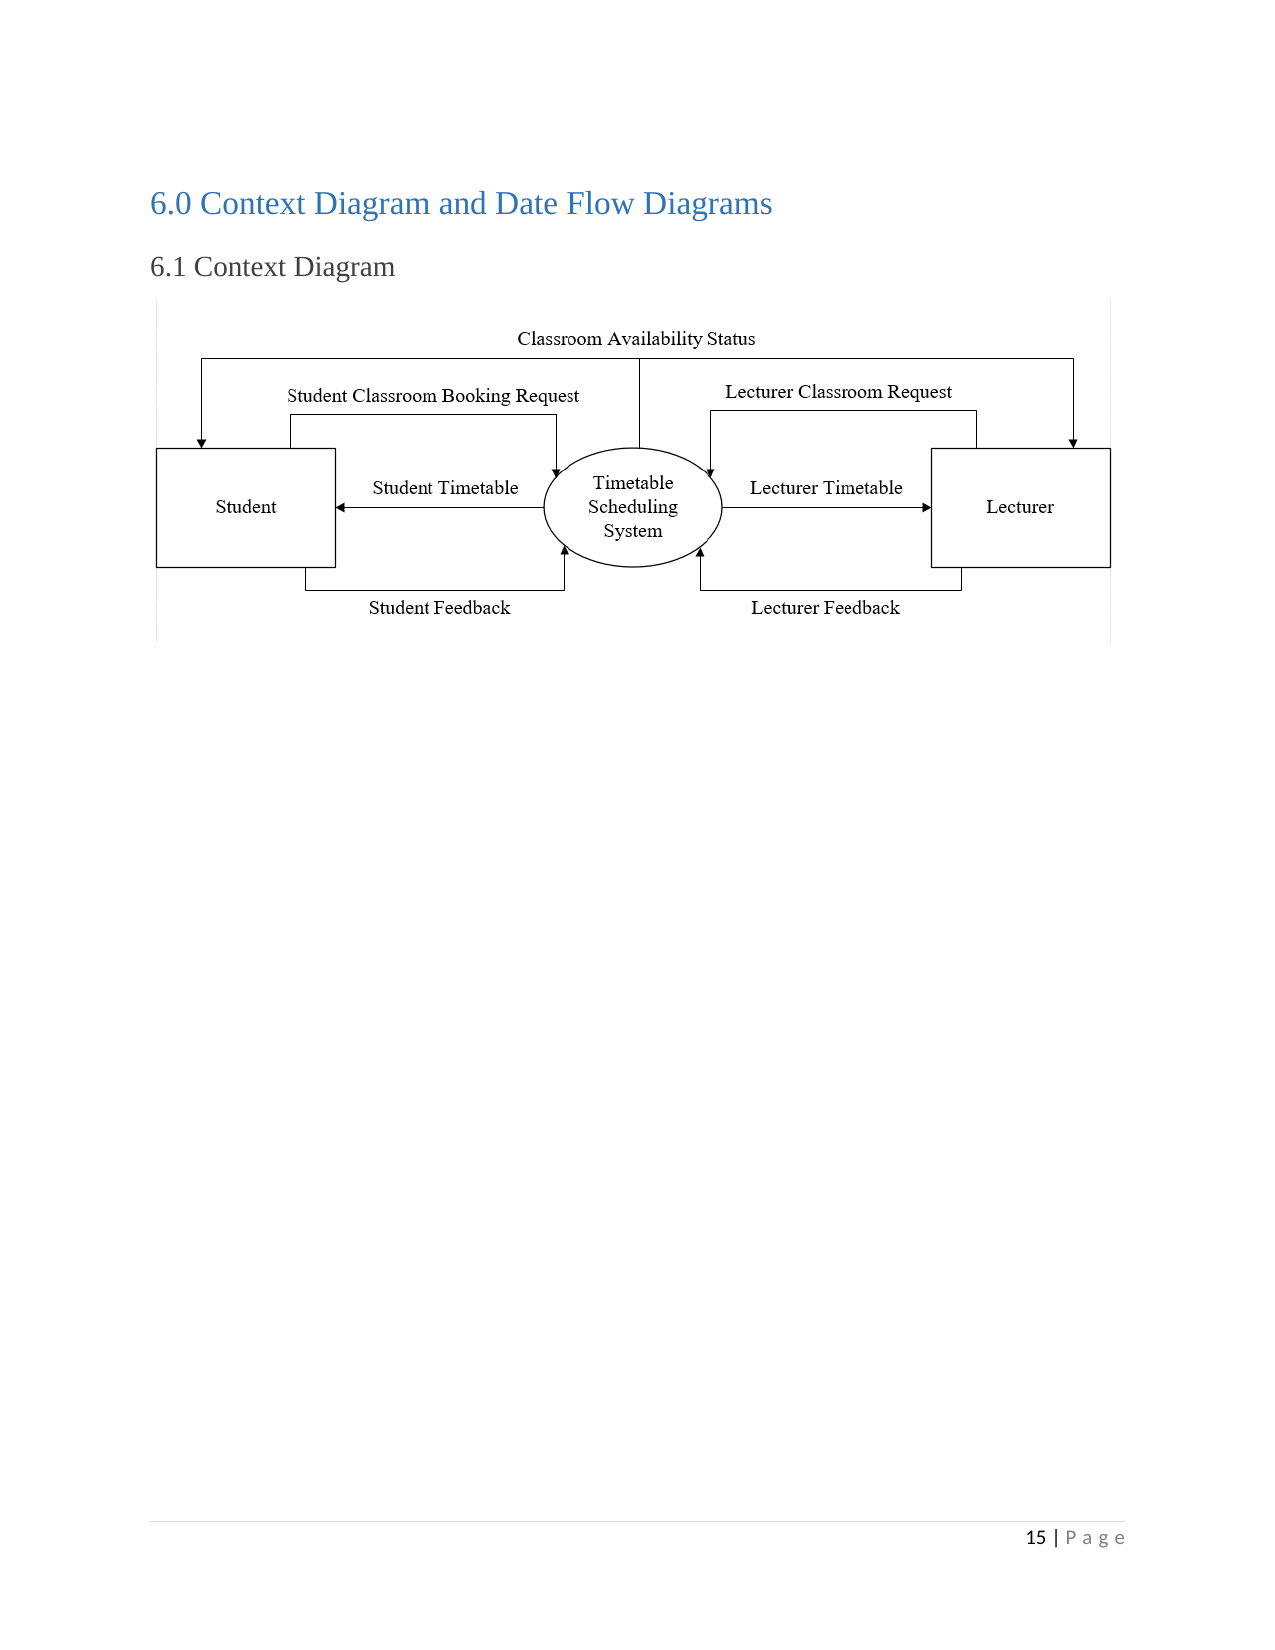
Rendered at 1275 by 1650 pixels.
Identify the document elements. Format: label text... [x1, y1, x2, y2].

picture [150, 299, 1125, 642]
subtitle 6.1 Context Diagram [150, 249, 1125, 283]
subtitle 6.0 Context Diagram and Date Flow Diagrams [150, 183, 1125, 222]
